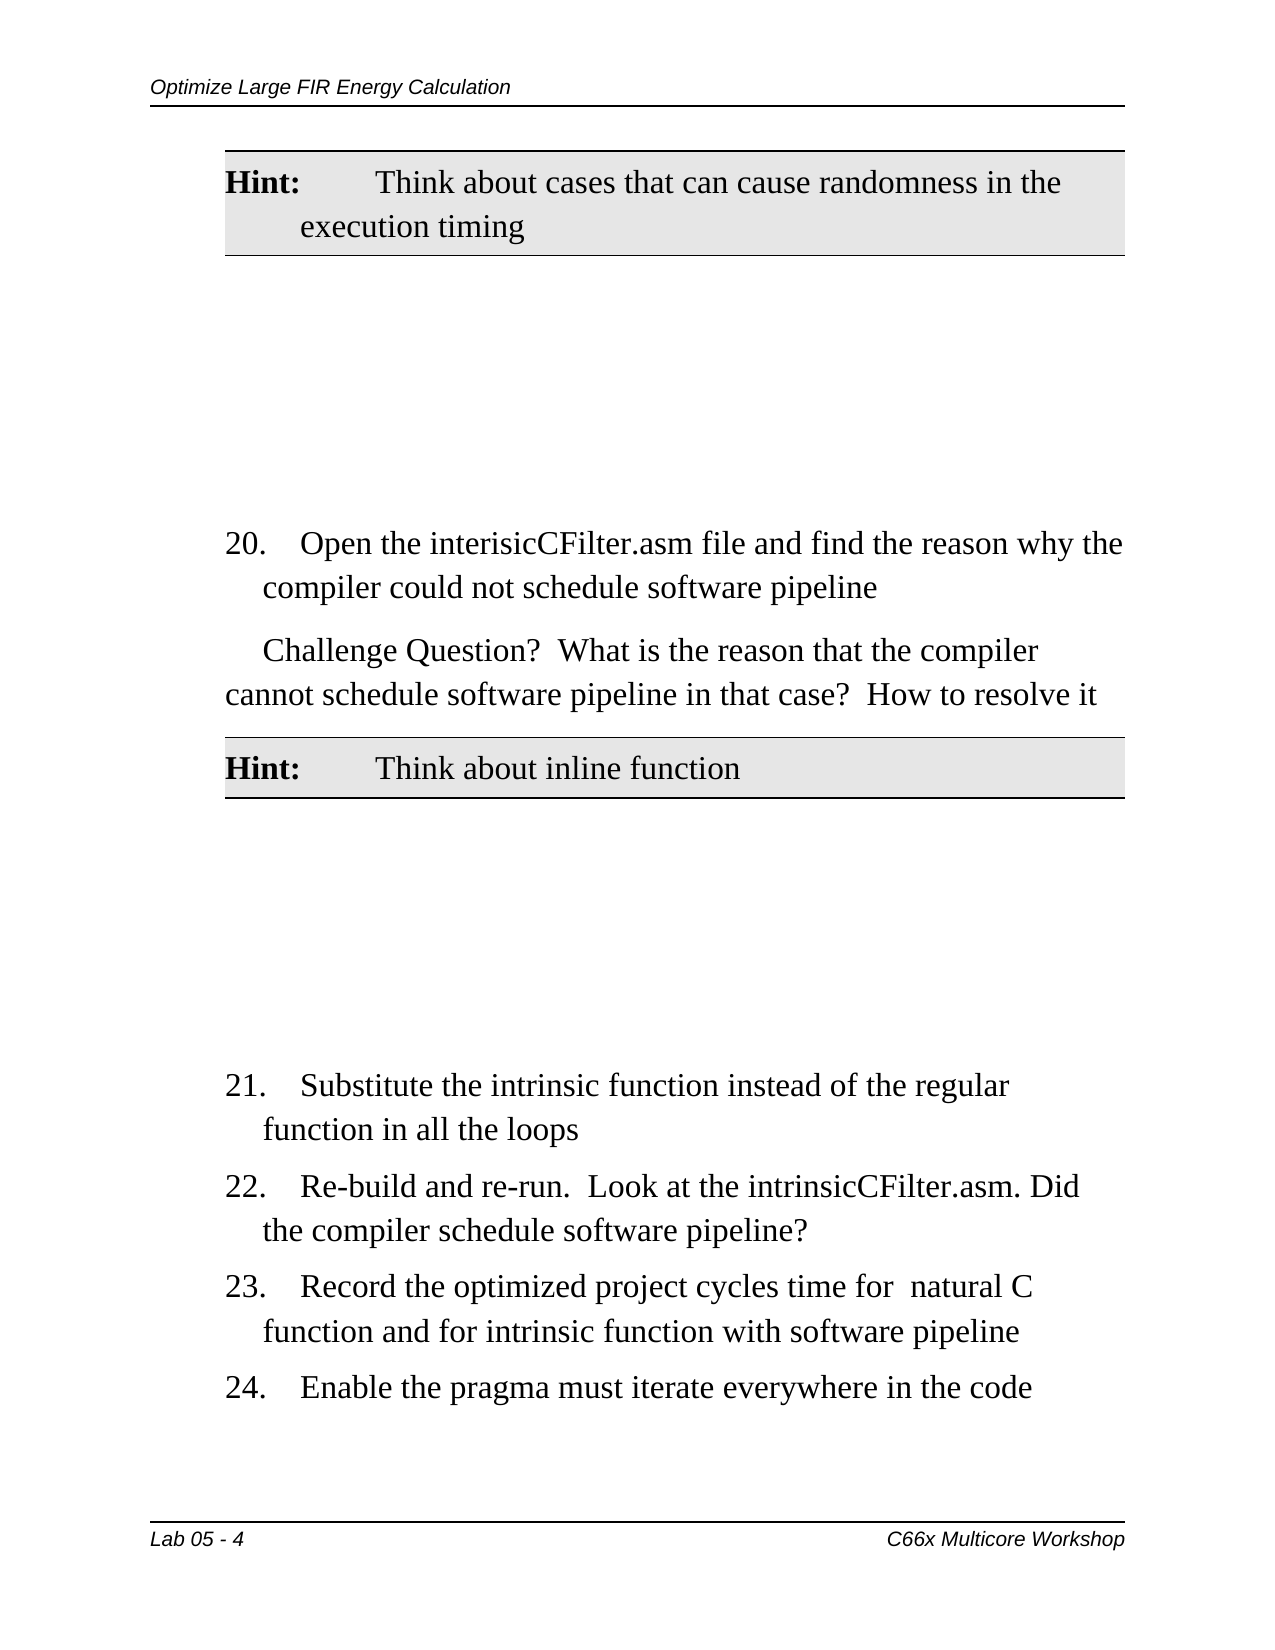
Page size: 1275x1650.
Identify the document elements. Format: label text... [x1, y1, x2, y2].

text Think about cases that can cause randomness in the execution timing [225, 152, 1125, 255]
list Enable the pragma must iterate everywhere in the code [225, 1367, 1125, 1406]
list Record the optimized project cycles time for natural C function and for intrinsic function with software pipeline [225, 1267, 1125, 1349]
text Challenge Question? What is the reason that the compiler cannot schedule software pipeline in that case? How to resolve it [225, 630, 1125, 712]
text Think about inline function [225, 738, 1125, 797]
list Re-build and re-run. Look at the intrinsicCFilter.asm. Did the compiler schedule software pipeline? [225, 1166, 1125, 1248]
list Substitute the intrinsic function instead of the regular function in all the loops [225, 1066, 1125, 1148]
list Open the interisicCFilter.asm file and find the reason why the compiler could not schedule software pipeline [225, 523, 1125, 605]
